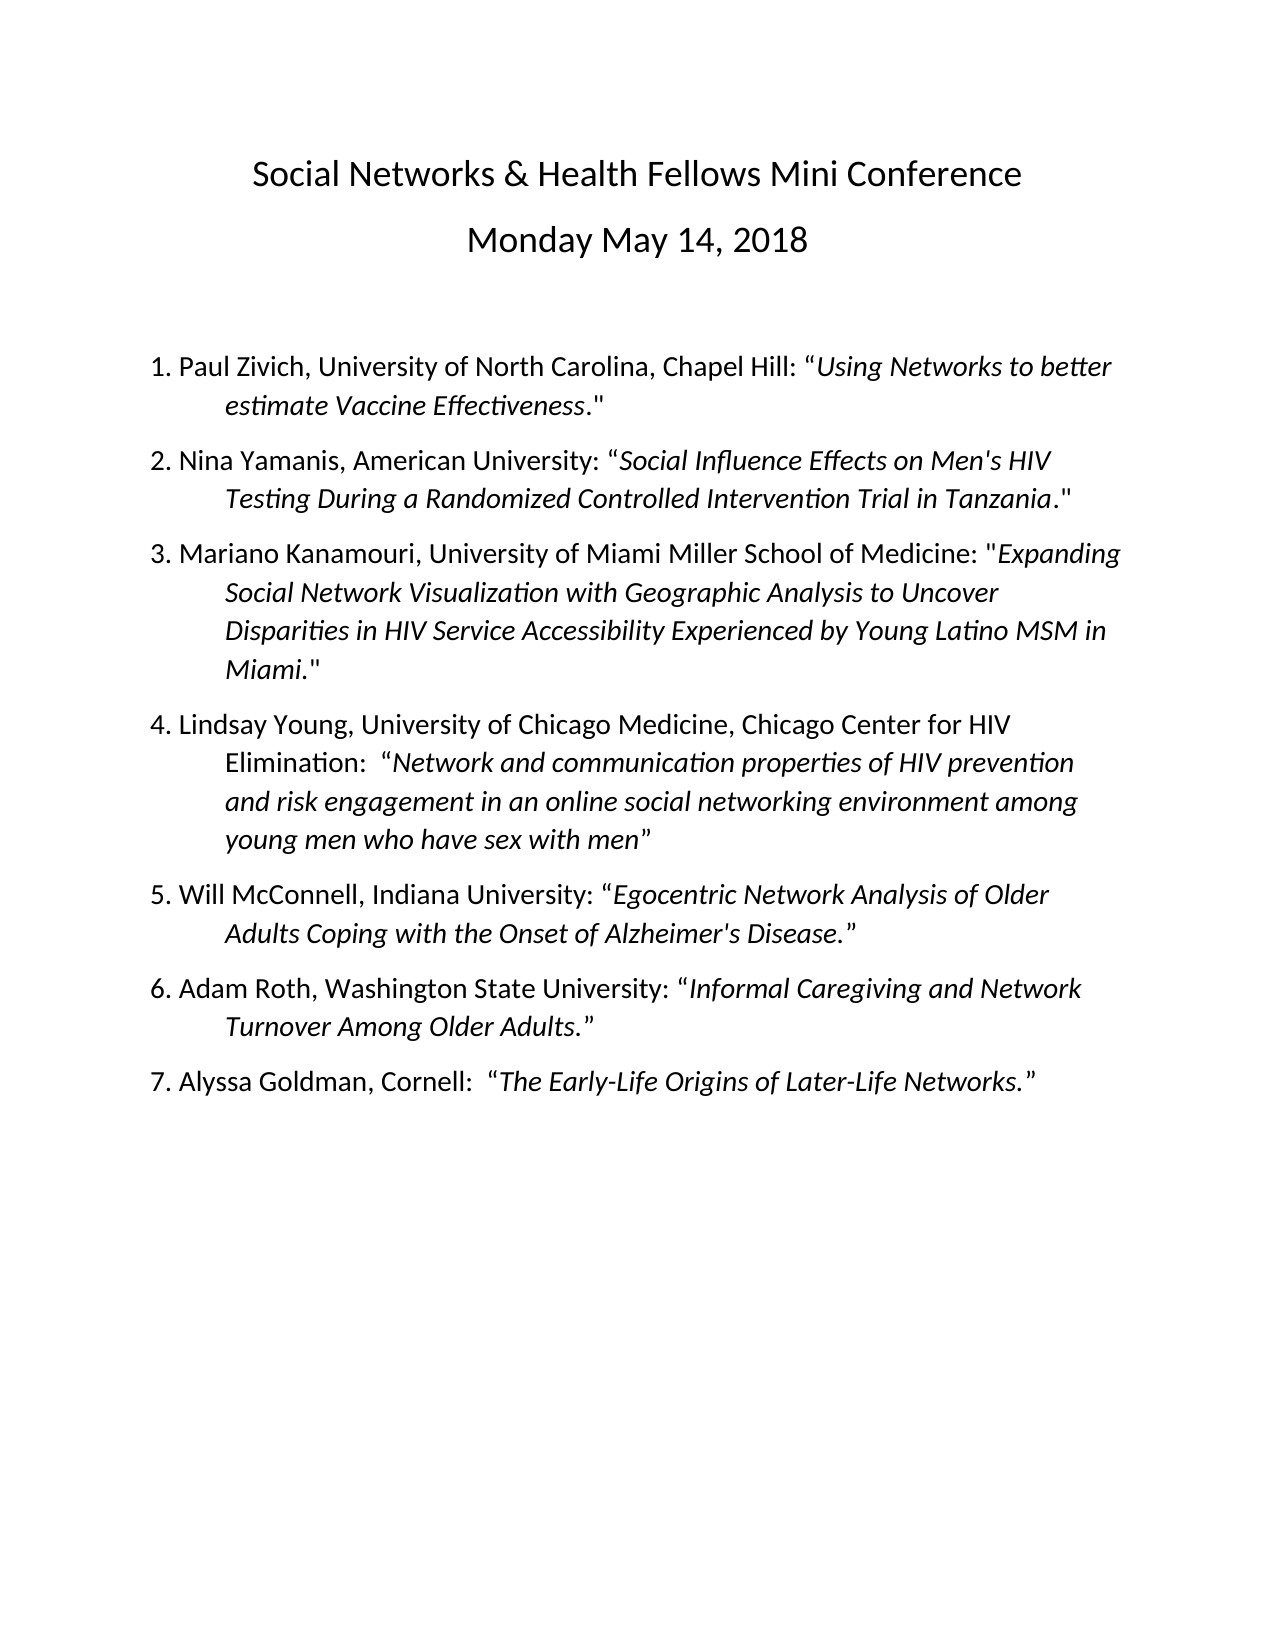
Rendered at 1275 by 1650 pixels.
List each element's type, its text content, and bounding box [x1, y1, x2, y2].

text 3. Mariano Kanamouri, University of Miami Miller School of Medicine: "Expanding Social Network Visualization with Geographic Analysis to Uncover Disparities in HIV Service Accessibility Experienced by Young Latino MSM in Miami." [150, 536, 1125, 686]
text Monday May 14, 2018 [150, 216, 1125, 262]
text Social Networks & Health Fellows Mini Conference [150, 150, 1125, 196]
text 6. Adam Roth, Washington State University: “Informal Caregiving and Network Turnover Among Older Adults.” [150, 970, 1125, 1044]
text 7. Alyssa Goldman, Cornell: “The Early-Life Origins of Later-Life Networks.” [150, 1063, 1125, 1099]
text 2. Nina Yamanis, American University: “Social Influence Effects on Men's HIV Testing During a Randomized Controlled Intervention Trial in Tanzania." [150, 442, 1125, 516]
text 1. Paul Zivich, University of North Carolina, Chapel Hill: “Using Networks to better estimate Vaccine Effectiveness." [150, 348, 1125, 422]
text 5. Will McConnell, Indiana University: “Egocentric Network Analysis of Older Adults Coping with the Onset of Alzheimer's Disease.” [150, 876, 1125, 950]
text 4. Lindsay Young, University of Chicago Medicine, Chicago Center for HIV Elimination: “Network and communication properties of HIV prevention and risk engagement in an online social networking environment among young men who have sex with men” [150, 706, 1125, 857]
